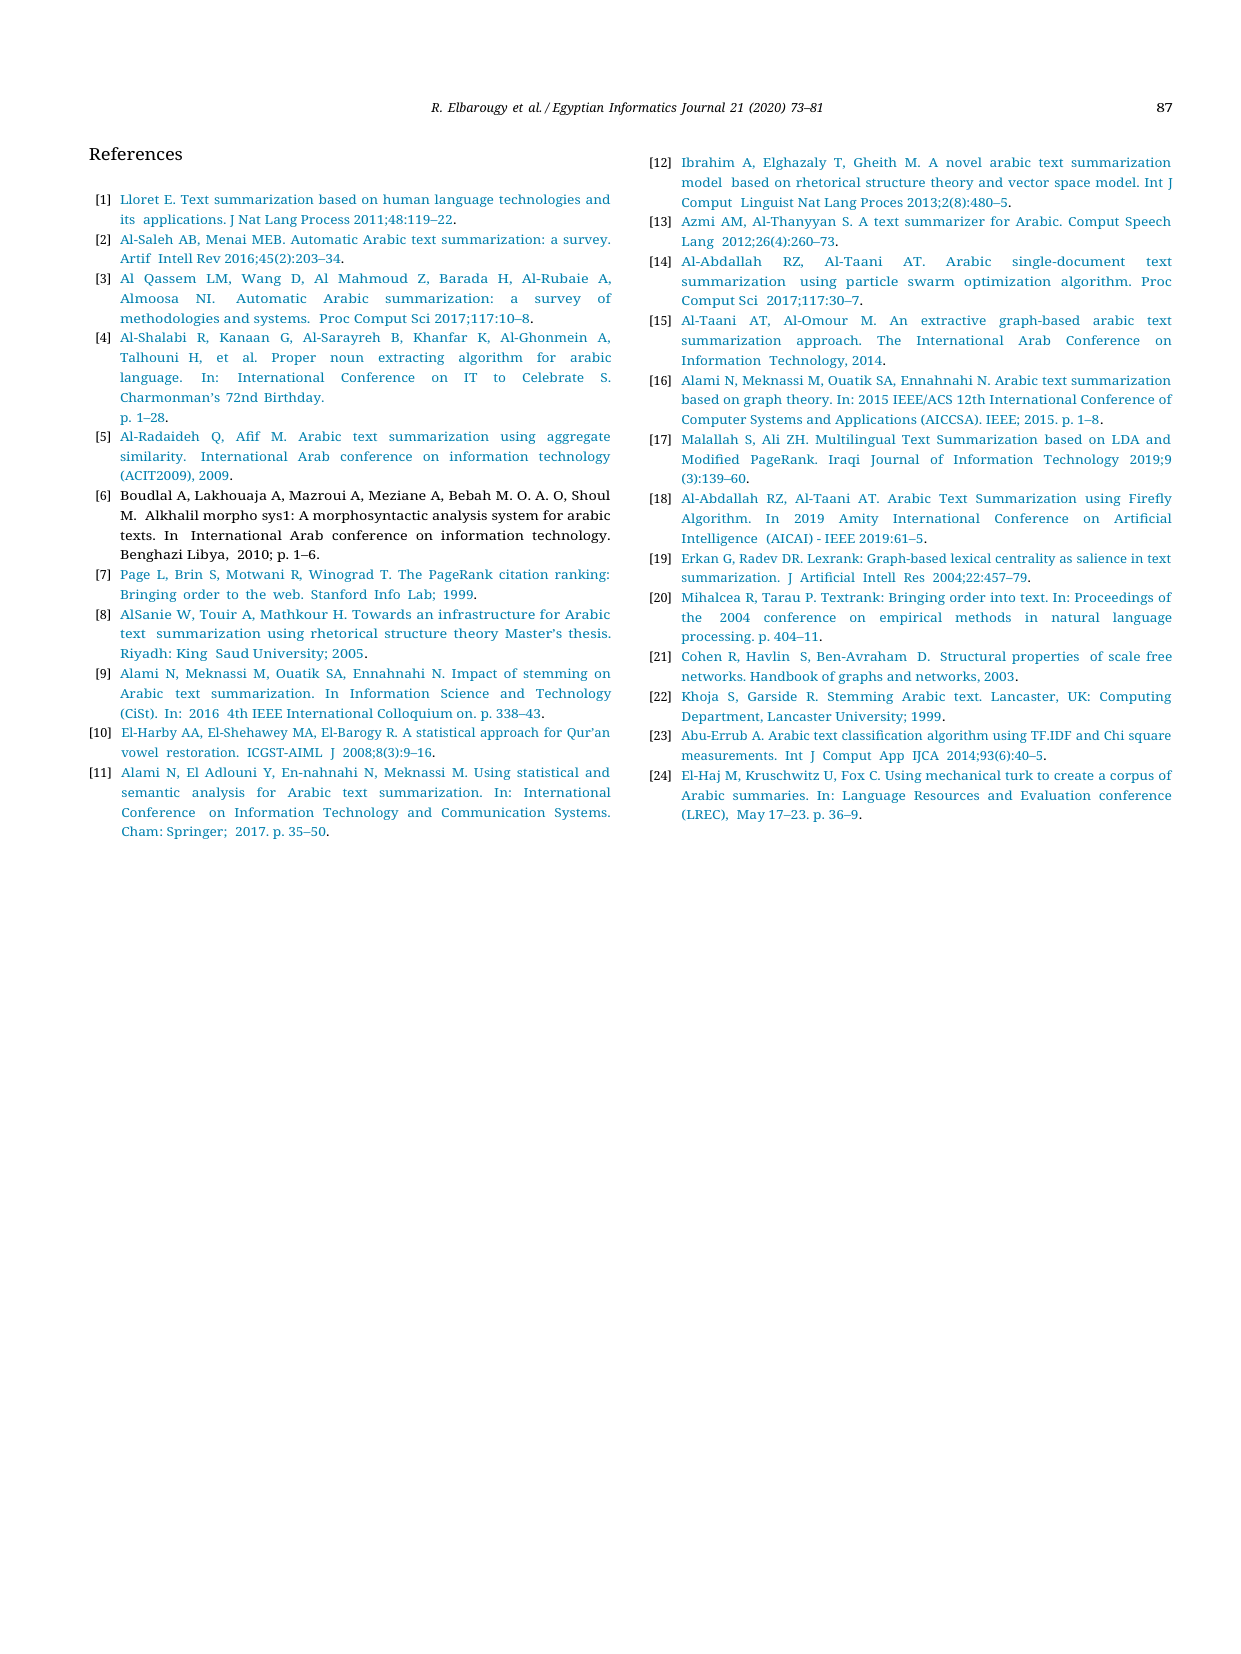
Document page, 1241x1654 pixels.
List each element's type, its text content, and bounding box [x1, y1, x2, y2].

list Ibrahim A, Elghazaly T, Gheith M. A novel arabic text summarization model based on rhetorical structure theory and vector space model. Int J Comput Linguist Nat Lang Proces 2013;2(8):480–5. [649, 154, 1172, 211]
picture [933, 219, 943, 224]
list Khoja S, Garside R. Stemming Arabic text. Lancaster, UK: Computing Department, Lancaster University; 1999. [649, 688, 1172, 725]
picture [858, 753, 865, 760]
picture [422, 631, 429, 638]
picture [884, 771, 894, 780]
list Al-Saleh AB, Menai MEB. Automatic Arabic text summarization: a survey. Artif Intell Rev 2016;45(2):203–34. [95, 231, 611, 267]
picture [825, 318, 831, 325]
picture [701, 753, 707, 760]
picture [600, 237, 607, 247]
picture [1037, 772, 1042, 780]
picture [463, 433, 470, 441]
picture [158, 648, 164, 656]
picture [782, 770, 788, 778]
picture [1017, 737, 1025, 743]
picture [299, 237, 305, 244]
picture [143, 688, 149, 696]
picture [258, 254, 265, 261]
picture [388, 215, 395, 222]
picture [681, 318, 687, 325]
picture [539, 609, 545, 617]
picture [681, 793, 687, 800]
picture [752, 574, 759, 582]
picture [1122, 790, 1128, 798]
picture [140, 750, 147, 757]
picture [266, 709, 272, 716]
picture [227, 709, 234, 716]
picture [698, 200, 708, 205]
picture [1042, 773, 1048, 780]
picture [1082, 772, 1087, 780]
list El-Harby AA, El-Shehawey MA, El-Barogy R. A statistical approach for Qur’an vowel restoration. ICGST-AIML J 2008;8(3):9–16. [89, 724, 611, 761]
picture [829, 671, 835, 679]
picture [257, 649, 262, 658]
picture [876, 457, 882, 464]
picture [871, 516, 878, 526]
picture [189, 353, 195, 360]
picture [1121, 435, 1127, 442]
picture [402, 631, 408, 638]
picture [791, 730, 797, 737]
picture [810, 671, 818, 681]
picture [500, 335, 506, 342]
picture [847, 694, 857, 699]
picture [749, 493, 755, 501]
picture [456, 197, 462, 204]
picture [681, 219, 687, 226]
picture [411, 711, 417, 719]
list Al-Taani AT, Al-Omour M. An extractive graph-based arabic text summarization approach. The International Arab Conference on Information Technology, 2014. [649, 312, 1172, 369]
picture [825, 733, 832, 740]
picture [759, 316, 767, 323]
picture [1129, 494, 1135, 501]
picture [1019, 513, 1025, 521]
picture [597, 333, 603, 342]
picture [972, 396, 978, 404]
text p. 1–28. [120, 409, 611, 426]
picture [817, 652, 824, 659]
picture [813, 713, 818, 721]
picture [1105, 394, 1111, 402]
picture [749, 318, 755, 325]
picture [1054, 731, 1060, 738]
picture [1114, 315, 1120, 323]
picture [126, 750, 134, 757]
picture [417, 332, 428, 340]
picture [1147, 317, 1152, 325]
picture [1032, 259, 1039, 269]
picture [532, 572, 538, 579]
picture [755, 713, 760, 721]
picture [529, 670, 534, 678]
picture [857, 773, 865, 780]
picture [959, 375, 965, 383]
list Al-Radaideh Q, Afif M. Arabic text summarization using aggregate similarity. International Arab conference on information technology (ACIT2009), 2009. [95, 428, 611, 484]
picture [380, 570, 388, 577]
picture [382, 194, 388, 202]
picture [955, 496, 963, 503]
picture [819, 160, 826, 170]
picture [339, 589, 345, 597]
picture [898, 732, 905, 740]
picture [1017, 555, 1022, 563]
picture [824, 414, 829, 424]
picture [423, 454, 429, 461]
picture [222, 750, 228, 757]
picture [699, 496, 705, 503]
picture [741, 637, 750, 644]
picture [707, 239, 713, 246]
picture [1005, 772, 1015, 780]
picture [245, 431, 253, 439]
list Abu-Errub A. Arabic text classification algorithm using TF.IDF and Chi square measurements. Int J Comput App IJCA 2014;93(6):40–5. [649, 727, 1172, 764]
picture [473, 768, 483, 777]
picture [469, 373, 477, 380]
picture [462, 451, 468, 459]
picture [256, 216, 261, 224]
picture [1030, 731, 1045, 738]
picture [164, 234, 170, 242]
picture [345, 807, 351, 815]
picture [942, 515, 948, 523]
picture [889, 593, 896, 600]
picture [311, 650, 320, 656]
picture [903, 573, 910, 580]
picture [1159, 317, 1172, 325]
picture [866, 515, 871, 523]
picture [199, 610, 207, 617]
picture [365, 434, 373, 441]
picture [791, 355, 797, 363]
picture [402, 711, 408, 718]
picture [887, 494, 893, 503]
picture [435, 314, 441, 321]
picture [1005, 496, 1015, 501]
picture [207, 728, 214, 735]
picture [429, 570, 435, 577]
picture [210, 671, 220, 676]
picture [827, 437, 833, 444]
picture [1000, 415, 1006, 422]
picture [251, 392, 256, 402]
picture [901, 376, 907, 383]
picture [1139, 513, 1147, 521]
picture [300, 710, 305, 718]
picture [374, 730, 381, 740]
picture [832, 318, 838, 325]
picture [843, 257, 851, 264]
picture [298, 810, 304, 817]
list Lloret E. Text summarization based on human language technologies and its applications. J Nat Lang Process 2011;48:119–22. [95, 191, 611, 228]
picture [763, 575, 769, 582]
picture [710, 516, 719, 521]
picture [242, 197, 252, 202]
list Alami N, Meknassi M, Ouatik SA, Ennahnahi N. Impact of stemming on Arabic text summarization. In Information Science and Technology (CiSt). In: 2016 4th IEEE International Colloquium on. p. 338–43. [95, 665, 611, 722]
picture [327, 671, 339, 678]
picture [887, 615, 897, 620]
picture [767, 494, 773, 501]
picture [833, 158, 841, 165]
picture [742, 160, 748, 167]
picture [1073, 279, 1080, 289]
picture [386, 234, 392, 242]
picture [339, 355, 345, 362]
picture [1027, 654, 1033, 661]
picture [562, 810, 569, 820]
picture [966, 180, 973, 190]
picture [478, 355, 484, 362]
picture [923, 394, 927, 406]
picture [605, 293, 611, 301]
picture [698, 417, 708, 422]
picture [804, 316, 810, 325]
picture [987, 457, 997, 462]
picture [309, 748, 318, 755]
picture [165, 375, 171, 382]
picture [1097, 651, 1103, 659]
picture [789, 534, 799, 543]
picture [556, 197, 565, 204]
picture [427, 730, 433, 737]
picture [419, 354, 425, 362]
picture [347, 454, 353, 461]
picture [1020, 318, 1026, 326]
picture [898, 553, 905, 563]
picture [859, 674, 865, 682]
picture [1105, 276, 1111, 284]
picture [889, 556, 895, 564]
picture [1073, 315, 1078, 325]
picture [861, 198, 867, 205]
picture [255, 730, 261, 737]
picture [172, 255, 177, 263]
picture [369, 730, 377, 735]
picture [939, 494, 947, 501]
picture [1084, 457, 1090, 464]
picture [1075, 593, 1081, 600]
picture [762, 593, 770, 600]
picture [124, 590, 134, 597]
picture [968, 730, 975, 740]
picture [437, 434, 446, 439]
picture [254, 431, 260, 439]
picture [727, 575, 736, 580]
picture [425, 807, 430, 817]
picture [591, 631, 599, 636]
picture [1134, 615, 1140, 622]
picture [928, 318, 936, 325]
picture [928, 158, 934, 167]
picture [901, 435, 909, 442]
picture [367, 569, 372, 579]
picture [323, 808, 331, 815]
picture [316, 711, 325, 716]
picture [290, 235, 296, 244]
picture [209, 810, 215, 817]
picture [530, 727, 537, 735]
picture [751, 455, 757, 462]
picture [1065, 792, 1071, 800]
picture [543, 727, 549, 735]
picture [798, 773, 806, 780]
picture [953, 733, 962, 738]
picture [230, 727, 237, 735]
picture [131, 454, 141, 459]
picture [863, 375, 871, 383]
picture [681, 257, 687, 266]
picture [1135, 733, 1143, 741]
picture [404, 751, 417, 757]
picture [935, 598, 944, 605]
picture [1020, 594, 1025, 602]
picture [839, 712, 845, 721]
picture [1015, 217, 1021, 226]
picture [923, 516, 932, 521]
picture [681, 378, 687, 385]
picture [783, 691, 788, 701]
picture [511, 668, 517, 676]
picture [363, 688, 369, 696]
picture [784, 417, 794, 422]
picture [1158, 615, 1164, 622]
picture [710, 417, 716, 425]
picture [591, 352, 597, 360]
list Al-Abdallah RZ, Al-Taani AT. Arabic Text Summarization using Firefly Algorithm. In 2019 Amity International Conference on Artificial Intelligence (AICAI) - IEEE 2019:61–5. [649, 490, 1172, 547]
picture [1061, 417, 1067, 425]
picture [141, 728, 147, 735]
picture [825, 771, 833, 780]
picture [1029, 751, 1041, 757]
picture [178, 235, 184, 244]
picture [287, 788, 293, 797]
picture [970, 256, 976, 263]
picture [747, 556, 753, 563]
picture [868, 494, 876, 501]
picture [469, 671, 475, 679]
picture [190, 730, 196, 737]
picture [964, 417, 970, 424]
list Erkan G, Radev DR. Lexrank: Graph-based lexical centrality as salience in text summarization. J Artificial Intell Res 2004;22:457–79. [649, 550, 1172, 586]
picture [781, 554, 788, 563]
picture [484, 569, 492, 577]
picture [708, 157, 714, 165]
text References [89, 142, 611, 165]
picture [767, 296, 773, 303]
picture [682, 712, 688, 719]
picture [512, 454, 518, 461]
picture [120, 353, 128, 360]
picture [783, 316, 789, 325]
list AlSanie W, Touir A, Mathkour H. Towards an infrastructure for Arabic text summarization using rhetorical structure theory Master’s thesis. Riyadh: King Saud University; 2005. [95, 606, 611, 662]
picture [1051, 495, 1057, 503]
picture [877, 378, 889, 385]
picture [996, 177, 1001, 187]
picture [272, 353, 278, 360]
picture [925, 417, 931, 424]
picture [398, 569, 407, 577]
list Al-Shalabi R, Kanaan G, Al-Sarayreh B, Khanfar K, Al-Ghonmein A, Talhouni H, et al. Proper noun extracting algorithm for arabic language. In: International Conference on IT to Celebrate S. Charmonman’s 72nd Birthday. [95, 329, 611, 406]
picture [277, 631, 285, 636]
picture [682, 279, 693, 286]
picture [799, 279, 805, 286]
picture [423, 589, 429, 597]
picture [844, 575, 850, 582]
picture [956, 654, 964, 661]
picture [710, 731, 717, 740]
picture [858, 217, 864, 226]
picture [529, 810, 535, 817]
picture [719, 733, 734, 738]
picture [402, 730, 408, 737]
picture [714, 454, 722, 462]
picture [323, 294, 329, 303]
picture [877, 335, 886, 343]
picture [321, 431, 327, 439]
picture [860, 654, 869, 659]
picture [156, 355, 162, 362]
picture [211, 749, 218, 757]
picture [704, 810, 710, 817]
picture [1042, 377, 1047, 385]
picture [301, 215, 307, 222]
picture [519, 710, 529, 716]
picture [149, 592, 158, 599]
picture [789, 632, 803, 639]
picture [458, 810, 468, 815]
picture [716, 298, 726, 305]
picture [883, 556, 889, 563]
picture [1090, 654, 1096, 661]
picture [1001, 198, 1007, 207]
picture [1034, 654, 1040, 662]
picture [894, 417, 900, 424]
picture [916, 751, 920, 763]
picture [925, 691, 931, 699]
picture [738, 793, 744, 800]
picture [136, 255, 143, 263]
picture [387, 589, 393, 597]
picture [1032, 595, 1041, 602]
picture [280, 730, 287, 740]
picture [1011, 654, 1017, 662]
picture [685, 157, 691, 164]
picture [535, 689, 543, 696]
picture [1085, 219, 1095, 224]
picture [1166, 394, 1172, 402]
picture [882, 395, 888, 404]
picture [975, 338, 981, 345]
picture [710, 200, 716, 208]
picture [992, 573, 997, 582]
picture [785, 671, 791, 679]
picture [197, 254, 203, 261]
picture [824, 556, 835, 561]
picture [830, 358, 836, 365]
picture [681, 516, 687, 523]
picture [698, 219, 708, 224]
list Boudlal A, Lakhouaja A, Mazroui A, Meziane A, Bebah M. O. A. O, Shoul M. Alkhalil morpho sys1: A morphosyntactic analysis system for arabic texts. In International Arab conference on information technology. Benghazi Libya, 2010; p. 1–6. [95, 487, 611, 563]
picture [1120, 592, 1125, 602]
picture [298, 434, 304, 441]
picture [291, 570, 297, 577]
picture [1025, 496, 1034, 501]
picture [193, 316, 200, 326]
picture [1128, 694, 1134, 702]
picture [1018, 338, 1024, 345]
picture [695, 810, 701, 817]
picture [795, 435, 804, 442]
picture [510, 571, 519, 579]
list Alami N, Meknassi M, Ouatik SA, Ennahnahi N. Arabic text summarization based on graph theory. In: 2015 IEEE/ACS 12th International Conference of Computer Systems and Applications (AICCSA). IEEE; 2015. p. 1–8. [649, 372, 1172, 428]
picture [394, 434, 400, 441]
picture [820, 593, 828, 600]
picture [1025, 770, 1033, 780]
picture [681, 496, 687, 503]
picture [517, 194, 523, 202]
list Cohen R, Havlin S, Ben-Avraham D. Structural properties of scale free networks. Handbook of graphs and networks, 2003. [649, 648, 1172, 685]
picture [1108, 694, 1114, 701]
picture [1030, 179, 1035, 187]
picture [564, 434, 575, 439]
picture [536, 352, 542, 360]
picture [480, 197, 486, 204]
picture [746, 593, 752, 600]
picture [876, 180, 888, 187]
picture [744, 397, 750, 404]
picture [919, 595, 927, 600]
picture [525, 237, 531, 244]
list El-Haj M, Kruschwitz U, Fox C. Using mechanical turk to create a corpus of Arabic summaries. In: Language Resources and Evaluation conference (LREC), May 17–23. p. 36–9. [649, 767, 1172, 823]
picture [577, 569, 588, 577]
picture [1048, 556, 1055, 566]
picture [927, 397, 933, 404]
picture [453, 789, 459, 797]
picture [1012, 436, 1018, 444]
picture [369, 691, 375, 698]
list Al-Abdallah RZ, Al-Taani AT. Arabic single-document text summarization using particle swarm optimization algorithm. Proc Comput Sci 2017;117:30–7. [649, 253, 1172, 309]
picture [363, 451, 369, 459]
picture [391, 810, 398, 820]
picture [763, 200, 775, 207]
picture [1117, 773, 1123, 780]
picture [1089, 397, 1095, 404]
picture [765, 338, 771, 345]
picture [1111, 730, 1118, 738]
picture [708, 493, 714, 501]
picture [1069, 692, 1077, 701]
picture [404, 767, 413, 777]
picture [156, 431, 161, 441]
picture [889, 316, 895, 325]
picture [910, 219, 916, 226]
picture [892, 457, 904, 462]
list Alami N, El Adlouni Y, En-nahnahi N, Meknassi M. Using statistical and semantic analysis for Arabic text summarization. In: International Conference on Information Technology and Communication Systems. Cham: Springer; 2017. p. 35–50. [89, 764, 611, 841]
picture [572, 374, 577, 382]
picture [752, 219, 758, 226]
picture [715, 358, 725, 363]
list Page L, Brin S, Motwani R, Winograd T. The PageRank citation ranking: Bringing order to the web. Stanford Info Lab; 1999. [95, 566, 611, 603]
picture [272, 829, 278, 837]
picture [1072, 615, 1078, 622]
picture [984, 573, 991, 580]
picture [445, 572, 451, 579]
picture [333, 254, 340, 261]
list Azmi AM, Al-Thanyyan S. A text summarizer for Arabic. Comput Speech Lang 2012;26(4):260–73. [649, 213, 1172, 250]
picture [789, 199, 794, 207]
picture [775, 237, 782, 244]
picture [262, 790, 268, 797]
list Al Qassem LM, Wang D, Al Mahmoud Z, Barada H, Al-Rubaie A, Almoosa NI. Automatic Arabic summarization: a survey of methodologies and systems. Proc Comput Sci 2017;117:10–8. [95, 270, 611, 327]
picture [756, 553, 762, 561]
picture [256, 787, 262, 795]
picture [773, 632, 780, 639]
list Mihalcea R, Tarau P. Textrank: Bringing order into text. In: Proceedings of the 2004 conference on empirical methods in natural language processing. p. 404–11. [649, 589, 1172, 646]
picture [276, 748, 284, 755]
picture [393, 592, 399, 599]
list Malallah S, Ali ZH. Multilingual Text Summarization based on LDA and Modified PageRank. Iraqi Journal of Information Technology 2019;9 (3):139–60. [649, 431, 1172, 488]
picture [142, 671, 152, 676]
